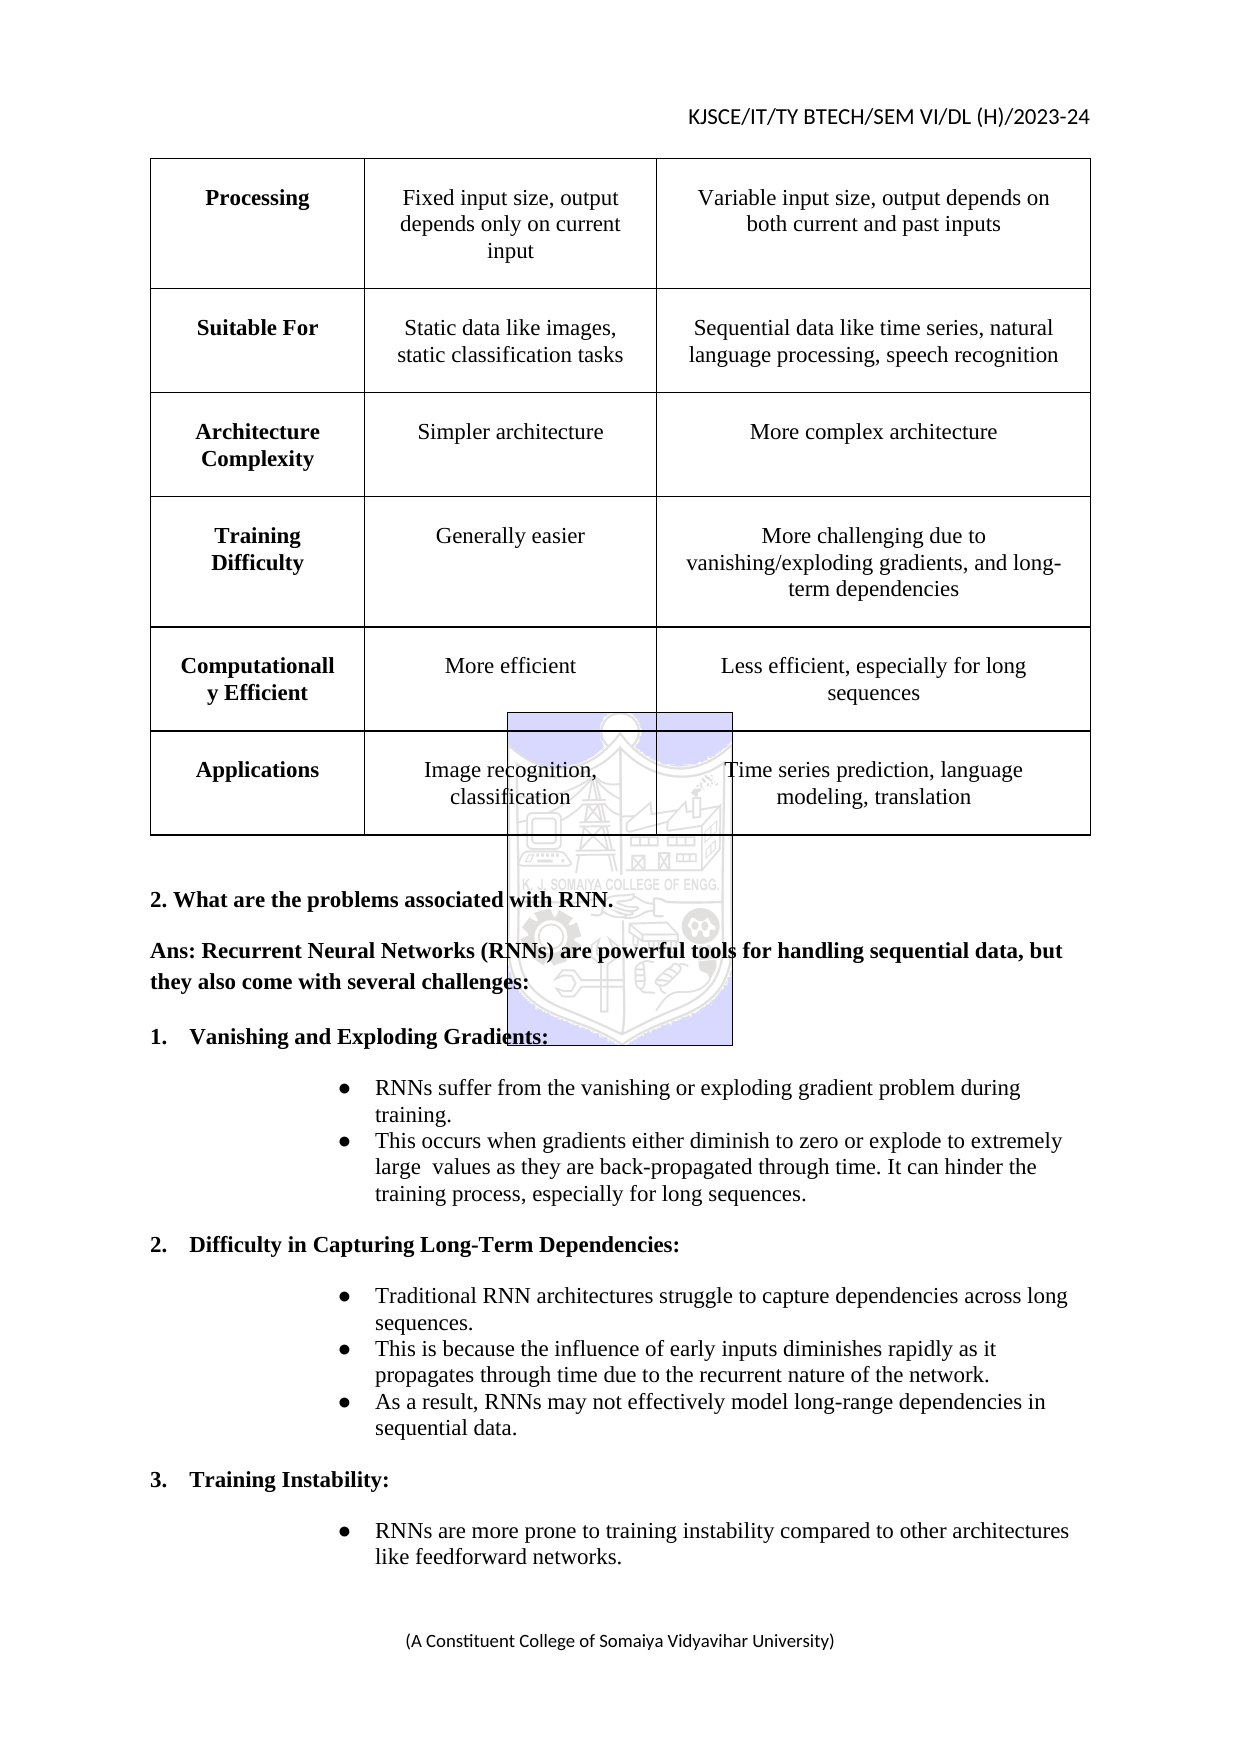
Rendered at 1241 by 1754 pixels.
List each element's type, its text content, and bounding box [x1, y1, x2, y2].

table_cell Static data like images, static classification tasks [365, 289, 656, 392]
list This is because the influence of early inputs diminishes rapidly as it propagates through time due to the recurrent nature of the network. [337, 1335, 1090, 1388]
table_cell Less efficient, especially for long sequences [657, 628, 1090, 730]
table_cell Processing [151, 159, 364, 288]
table_cell More complex architecture [657, 393, 1090, 496]
table_cell Computationally Efficient [151, 628, 364, 730]
table_cell Simpler architecture [365, 393, 656, 496]
text 2. What are the problems associated with RNN. [150, 887, 1090, 913]
table_cell Image recognition, classification [365, 732, 656, 834]
list RNNs are more prone to training instability compared to other architectures like feedforward networks. [337, 1517, 1090, 1570]
table_cell Generally easier [365, 497, 656, 626]
text 2. Difficulty in Capturing Long-Term Dependencies: [150, 1231, 1090, 1257]
table_cell Architecture Complexity [151, 393, 364, 496]
list Traditional RNN architectures struggle to capture dependencies across long sequences. [337, 1282, 1090, 1335]
list This occurs when gradients either diminish to zero or explode to extremely large values as they are back-propagated through time. It can hinder the training process, especially for long sequences. [337, 1127, 1090, 1206]
table_cell More challenging due to vanishing/exploding gradients, and long-term dependencies [657, 497, 1090, 626]
list RNNs suffer from the vanishing or exploding gradient problem during training. [337, 1074, 1090, 1127]
text 1. Vanishing and Exploding Gradients: [150, 1023, 1090, 1049]
text Ans: Recurrent Neural Networks (RNNs) are powerful tools for handling sequential data, but they also come with several challenges: [150, 938, 1090, 994]
table_cell More efficient [365, 628, 656, 730]
table_cell Sequential data like time series, natural language processing, speech recognition [657, 289, 1090, 392]
list As a result, RNNs may not effectively model long-range dependencies in sequential data. [337, 1388, 1090, 1441]
table_cell Fixed input size, output depends only on current input [365, 159, 656, 288]
table_cell Applications [151, 732, 364, 834]
table_cell Time series prediction, language modeling, translation [657, 732, 1090, 834]
text 3. Training Instability: [150, 1466, 1090, 1492]
table_cell Training Difficulty [151, 497, 364, 626]
table_cell Variable input size, output depends on both current and past inputs [657, 159, 1090, 288]
table_cell Suitable For [151, 289, 364, 392]
